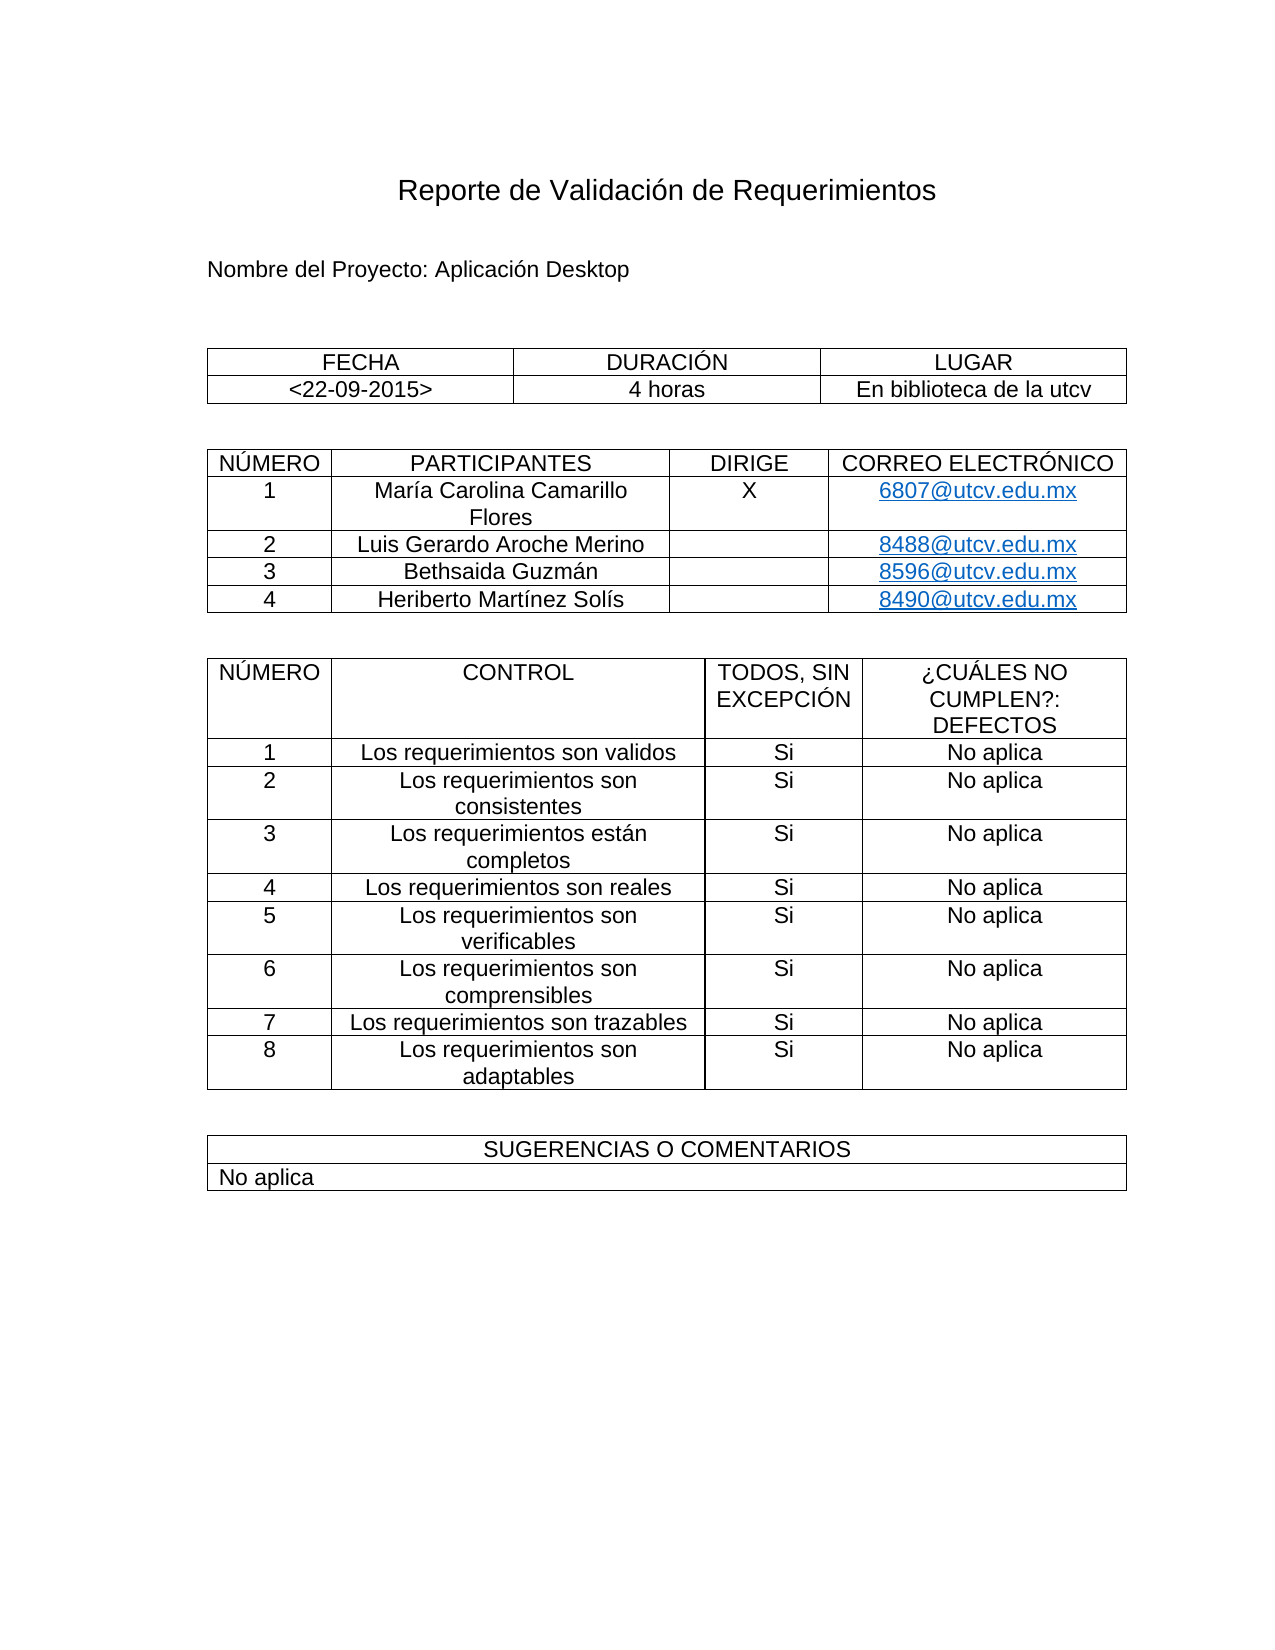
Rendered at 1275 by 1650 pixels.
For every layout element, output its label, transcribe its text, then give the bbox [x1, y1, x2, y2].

table_cell En biblioteca de la utcv [821, 376, 1126, 402]
table_cell Bethsaida Guzmán [332, 558, 669, 584]
table_cell Si [706, 955, 862, 1008]
table_header PARTICIPANTES [332, 450, 669, 476]
table_cell 7 [208, 1009, 331, 1035]
table_cell Si [706, 1036, 862, 1089]
table_header LUGAR [821, 349, 1126, 375]
table_cell 8596@utcv.edu.mx [829, 558, 1126, 584]
table_header NÚMERO [208, 659, 331, 738]
table_cell María Carolina Camarillo Flores [332, 477, 669, 530]
table_cell Luis Gerardo Aroche Merino [332, 531, 669, 557]
table_header NÚMERO [208, 450, 331, 476]
table_cell No aplica [863, 739, 1126, 766]
table_header ¿CUÁLES NO CUMPLEN?: DEFECTOS [863, 659, 1126, 738]
table_cell 8488@utcv.edu.mx [829, 531, 1126, 557]
table_cell 2 [208, 767, 331, 819]
table_header DIRIGE [670, 450, 828, 476]
table_cell Heriberto Martínez Solís [332, 586, 669, 612]
table_cell [670, 531, 828, 557]
table_cell Los requerimientos son reales [332, 874, 704, 901]
table_cell Los requerimientos son consistentes [332, 767, 704, 819]
table_cell 4 [208, 874, 331, 901]
table_cell No aplica [863, 767, 1126, 819]
table_cell 3 [208, 820, 331, 873]
table_cell [670, 558, 828, 584]
table_cell No aplica [863, 874, 1126, 901]
table_header FECHA [208, 349, 513, 375]
table_header CONTROL [332, 659, 704, 738]
table_cell 2 [208, 531, 331, 557]
table_cell Los requerimientos son validos [332, 739, 704, 766]
table_cell <22-09-2015> [208, 376, 513, 402]
table_cell 6 [208, 955, 331, 1008]
table_cell No aplica [863, 902, 1126, 954]
table_cell Los requerimientos están completos [332, 820, 704, 873]
table_cell Si [706, 767, 862, 819]
table_cell 8490@utcv.edu.mx [829, 586, 1126, 612]
table_cell No aplica [863, 955, 1126, 1008]
table_cell No aplica [208, 1164, 1126, 1190]
table_cell [670, 586, 828, 612]
table_cell 1 [208, 477, 331, 530]
table_cell Si [706, 874, 862, 901]
table_cell X [670, 477, 828, 530]
table_cell No aplica [863, 820, 1126, 873]
table_cell Los requerimientos son adaptables [332, 1036, 704, 1089]
table_cell Los requerimientos son verificables [332, 902, 704, 954]
table_cell No aplica [863, 1009, 1126, 1035]
table_cell Si [706, 820, 862, 873]
subtitle Reporte de Validación de Requerimientos [207, 173, 1127, 206]
table_cell Si [706, 739, 862, 766]
table_cell 1 [208, 739, 331, 766]
table_header DURACIÓN [514, 349, 820, 375]
table_cell Los requerimientos son comprensibles [332, 955, 704, 1008]
table_cell 4 [208, 586, 331, 612]
table_cell 6807@utcv.edu.mx [829, 477, 1126, 530]
table_cell 4 horas [514, 376, 820, 402]
table_header CORREO ELECTRÓNICO [829, 450, 1126, 476]
table_cell No aplica [863, 1036, 1126, 1089]
table_cell 5 [208, 902, 331, 954]
table_cell Los requerimientos son trazables [332, 1009, 704, 1035]
table_cell 8 [208, 1036, 331, 1089]
table_cell Si [706, 1009, 862, 1035]
table_header TODOS, SIN EXCEPCIÓN [706, 659, 862, 738]
table_header SUGERENCIAS O COMENTARIOS [208, 1136, 1126, 1163]
text Nombre del Proyecto: Aplicación Desktop [207, 256, 1127, 282]
table_cell 3 [208, 558, 331, 584]
table_cell Si [706, 902, 862, 954]
